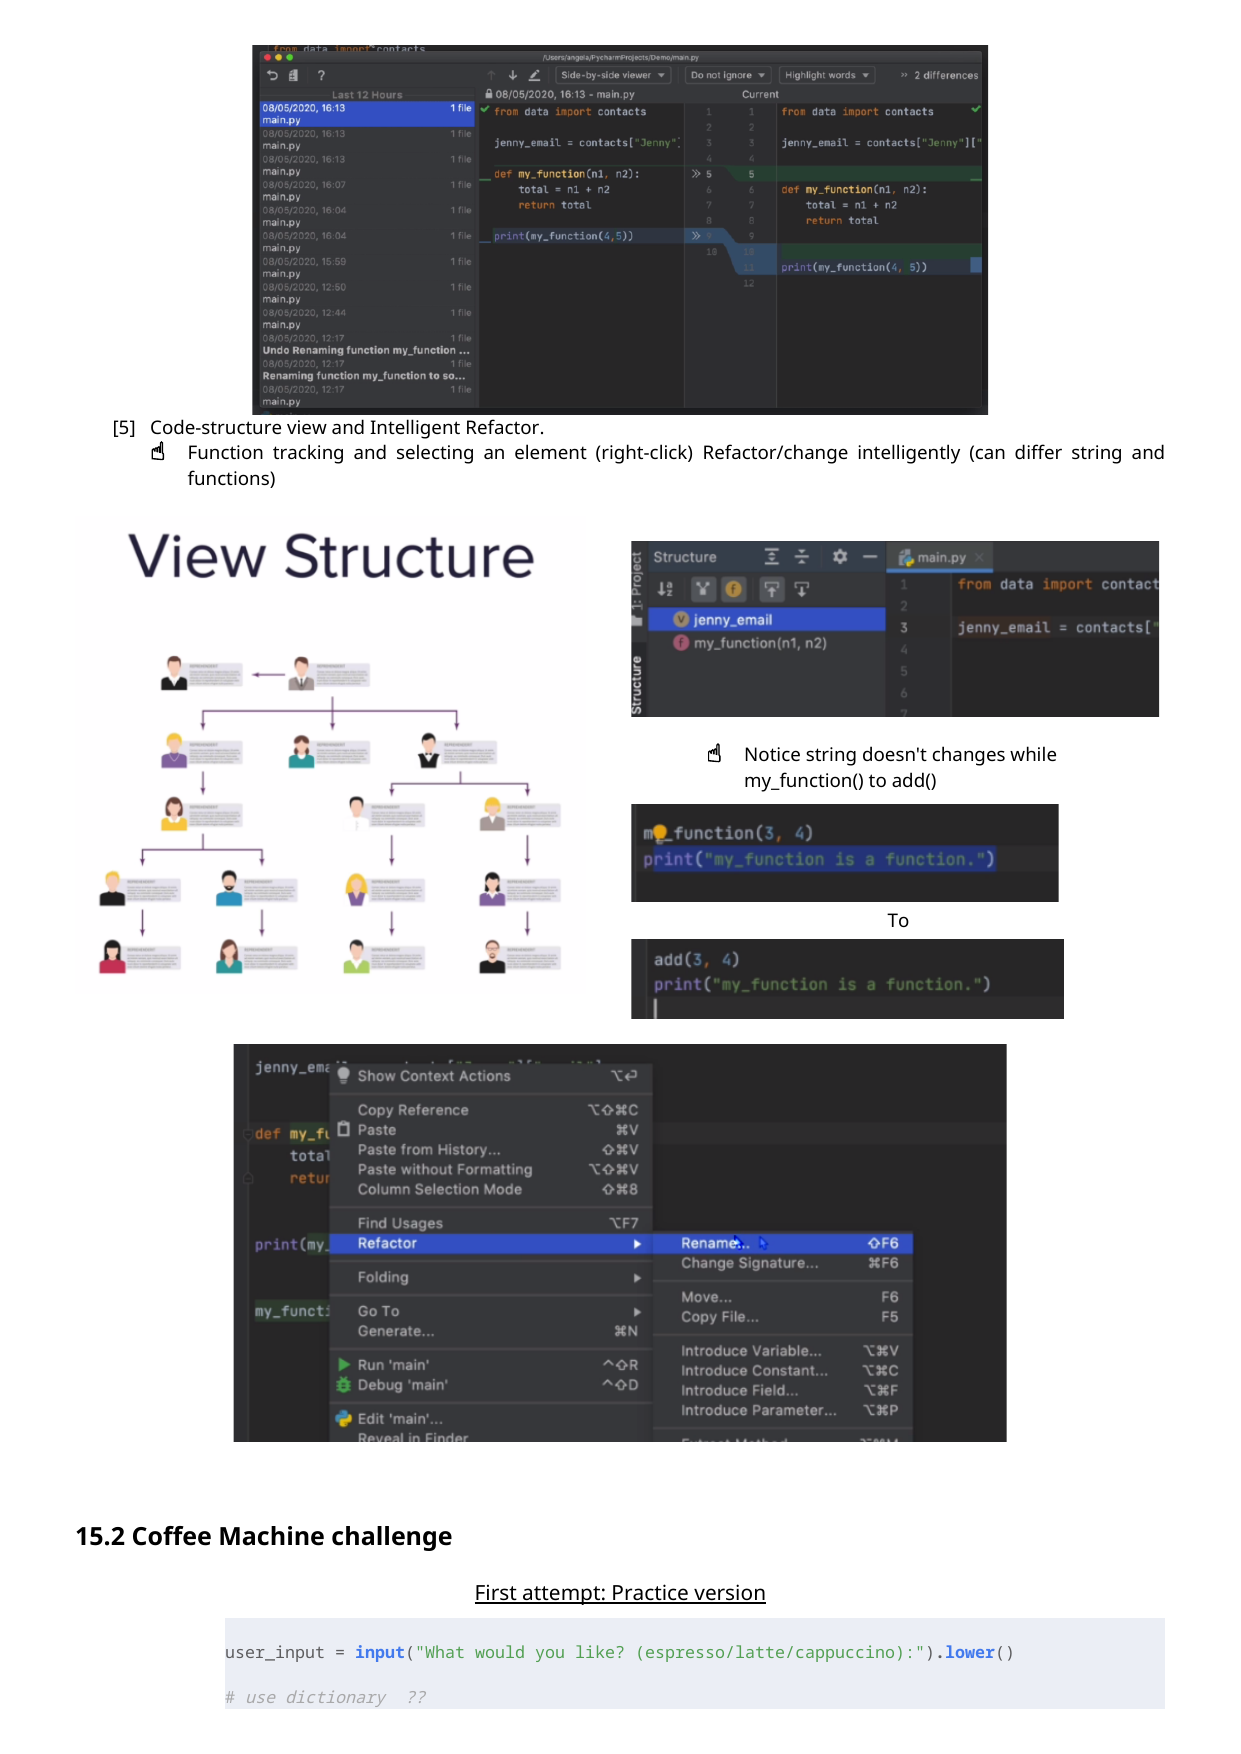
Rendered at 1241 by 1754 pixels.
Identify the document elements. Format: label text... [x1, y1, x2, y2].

text # use dictionary ?? [225, 1686, 1165, 1709]
picture [75, 516, 587, 994]
text 15.2 Coffee Machine challenge [75, 1518, 1165, 1553]
list Code-structure view and Intelligent Refactor. [112, 414, 1165, 440]
text user_input = input("What would you like? (espresso/latte/cappuccino):").lower() [225, 1641, 1165, 1663]
table_header [64, 516, 620, 1019]
picture [631, 541, 1160, 717]
text First attempt: Practice version [75, 1578, 1165, 1607]
table_header Notice string doesn't changes while my_function() to add() To [620, 516, 1177, 1019]
picture [233, 1044, 1007, 1442]
list Function tracking and selecting an element (right-click) Refactor/change intelligently (can differ string and functions) [150, 440, 1165, 491]
picture [252, 45, 989, 415]
picture [631, 939, 1064, 1019]
picture [631, 804, 1059, 902]
